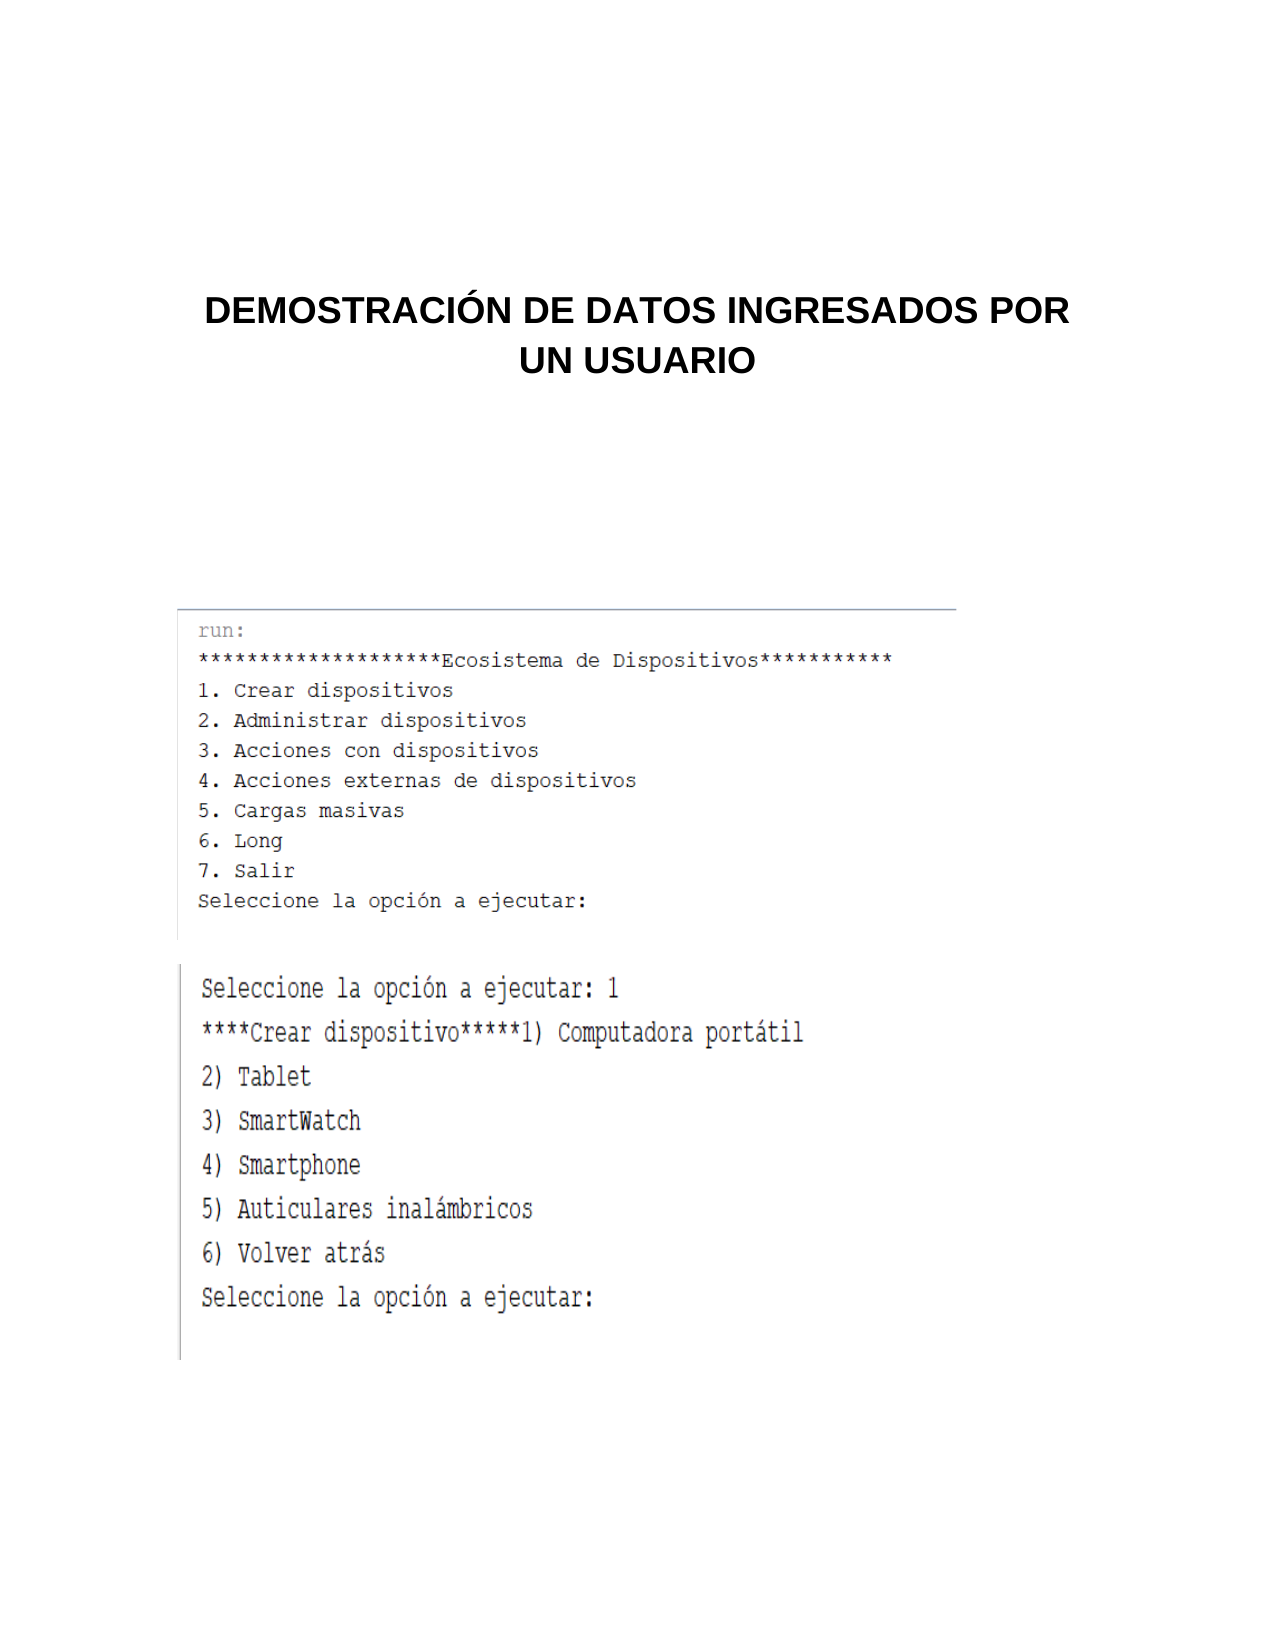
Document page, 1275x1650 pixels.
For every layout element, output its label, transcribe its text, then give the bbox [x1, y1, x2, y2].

picture [177, 608, 957, 940]
text DEMOSTRACIÓN DE DATOS INGRESADOS POR UN USUARIO [177, 288, 1098, 381]
picture [177, 964, 957, 1360]
